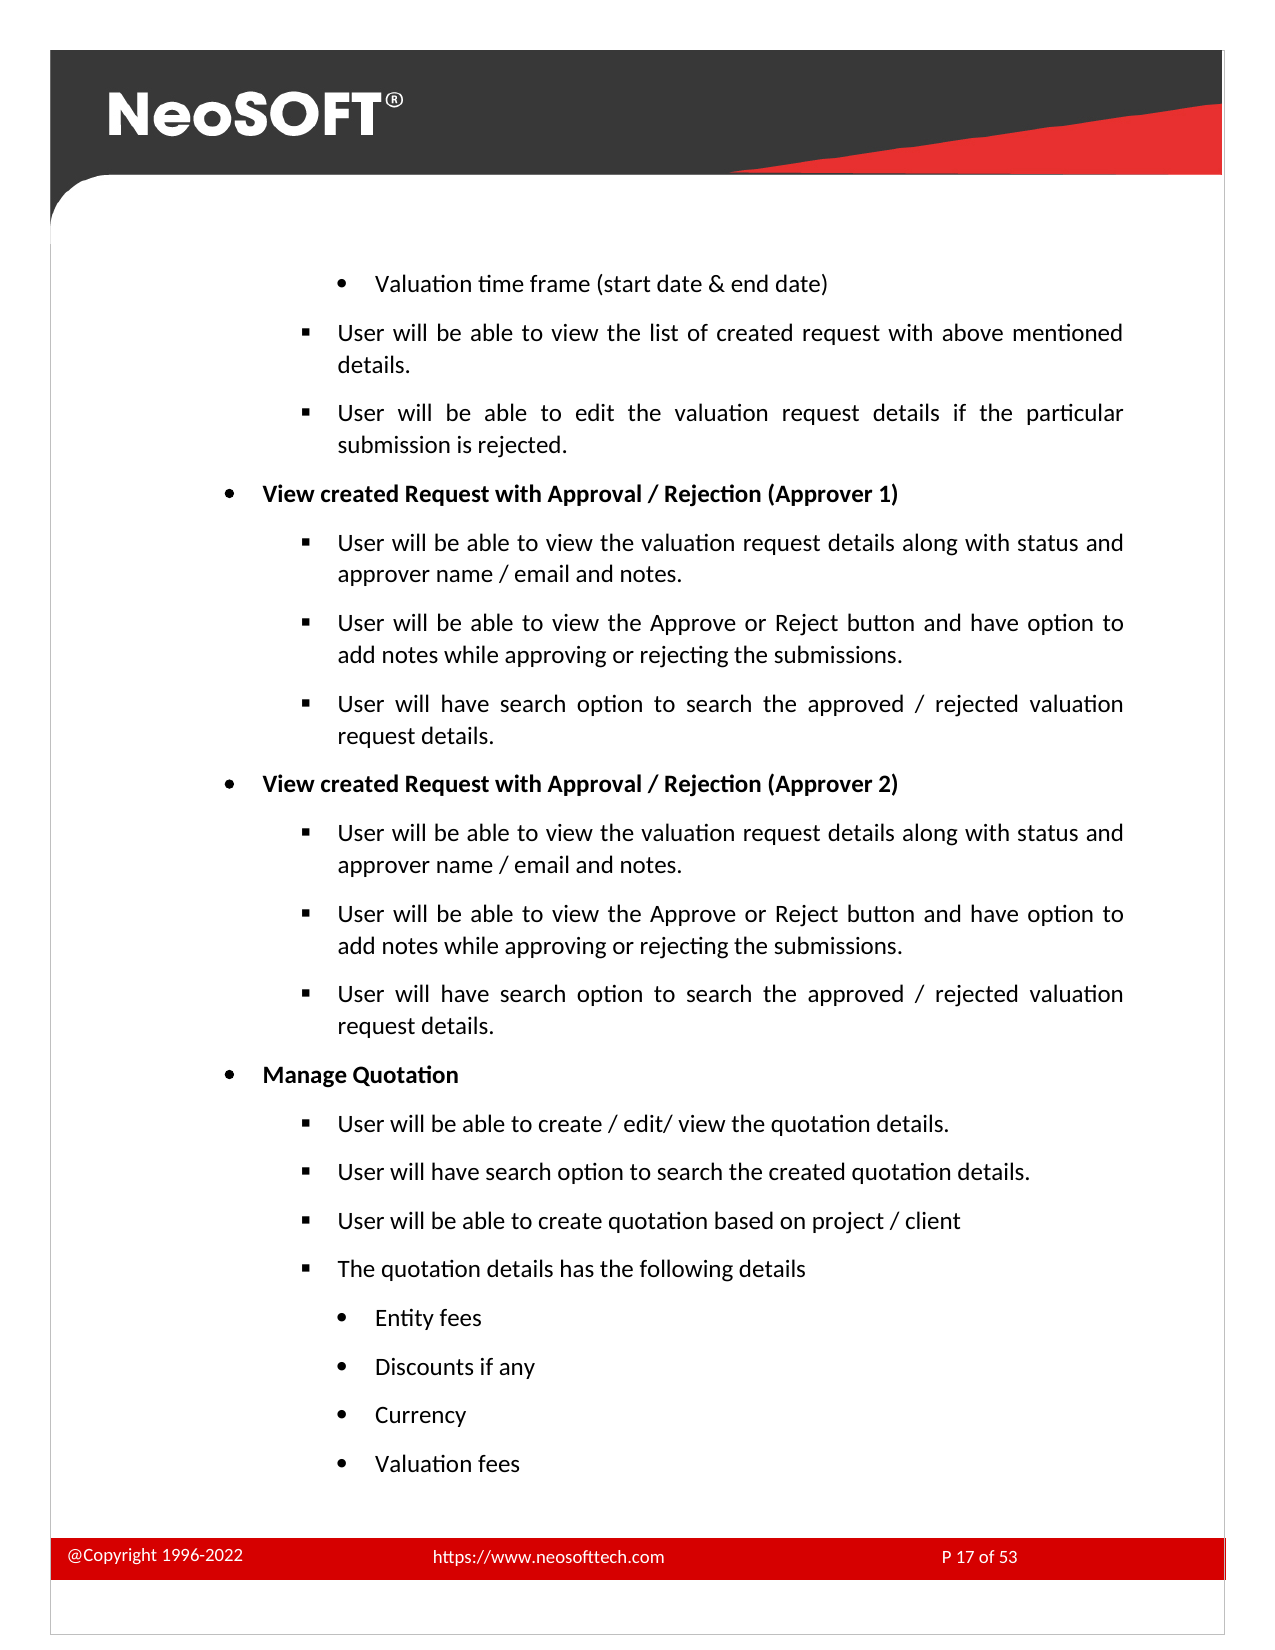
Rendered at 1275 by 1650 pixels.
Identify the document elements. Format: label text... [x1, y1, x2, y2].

list Manage Quotation [225, 1059, 1125, 1089]
list User will have search option to search the approved / rejected valuation request details. [300, 978, 1125, 1041]
list User will be able to create quotation based on project / client [300, 1205, 1125, 1236]
list User will be able to view the valuation request details along with status and approver name / email and notes. [300, 817, 1125, 880]
list User will be able to view the Approve or Reject button and have option to add notes while approving or rejecting the submissions. [300, 898, 1125, 960]
list Entity fees [337, 1302, 1125, 1333]
list View created Request with Approval / Rejection (Approver 1) [225, 478, 1125, 508]
list User will be able to view the list of created request with above mentioned details. [300, 317, 1125, 379]
list View created Request with Approval / Rejection (Approver 2) [225, 768, 1125, 799]
list Currency [337, 1399, 1125, 1430]
list User will be able to view the Approve or Reject button and have option to add notes while approving or rejecting the submissions. [300, 607, 1125, 670]
list User will be able to create / edit/ view the quotation details. [300, 1108, 1125, 1138]
picture [50, 50, 1221, 244]
list User will have search option to search the approved / rejected valuation request details. [300, 688, 1125, 750]
list Valuation time frame (start date & end date) [337, 244, 1125, 299]
list Discounts if any [337, 1351, 1125, 1381]
list User will be able to edit the valuation request details if the particular submission is rejected. [300, 397, 1125, 460]
list User will be able to view the valuation request details along with status and approver name / email and notes. [300, 527, 1125, 589]
list The quotation details has the following details [300, 1254, 1125, 1284]
list Valuation fees [337, 1448, 1125, 1479]
list User will have search option to search the created quotation details. [300, 1156, 1125, 1187]
